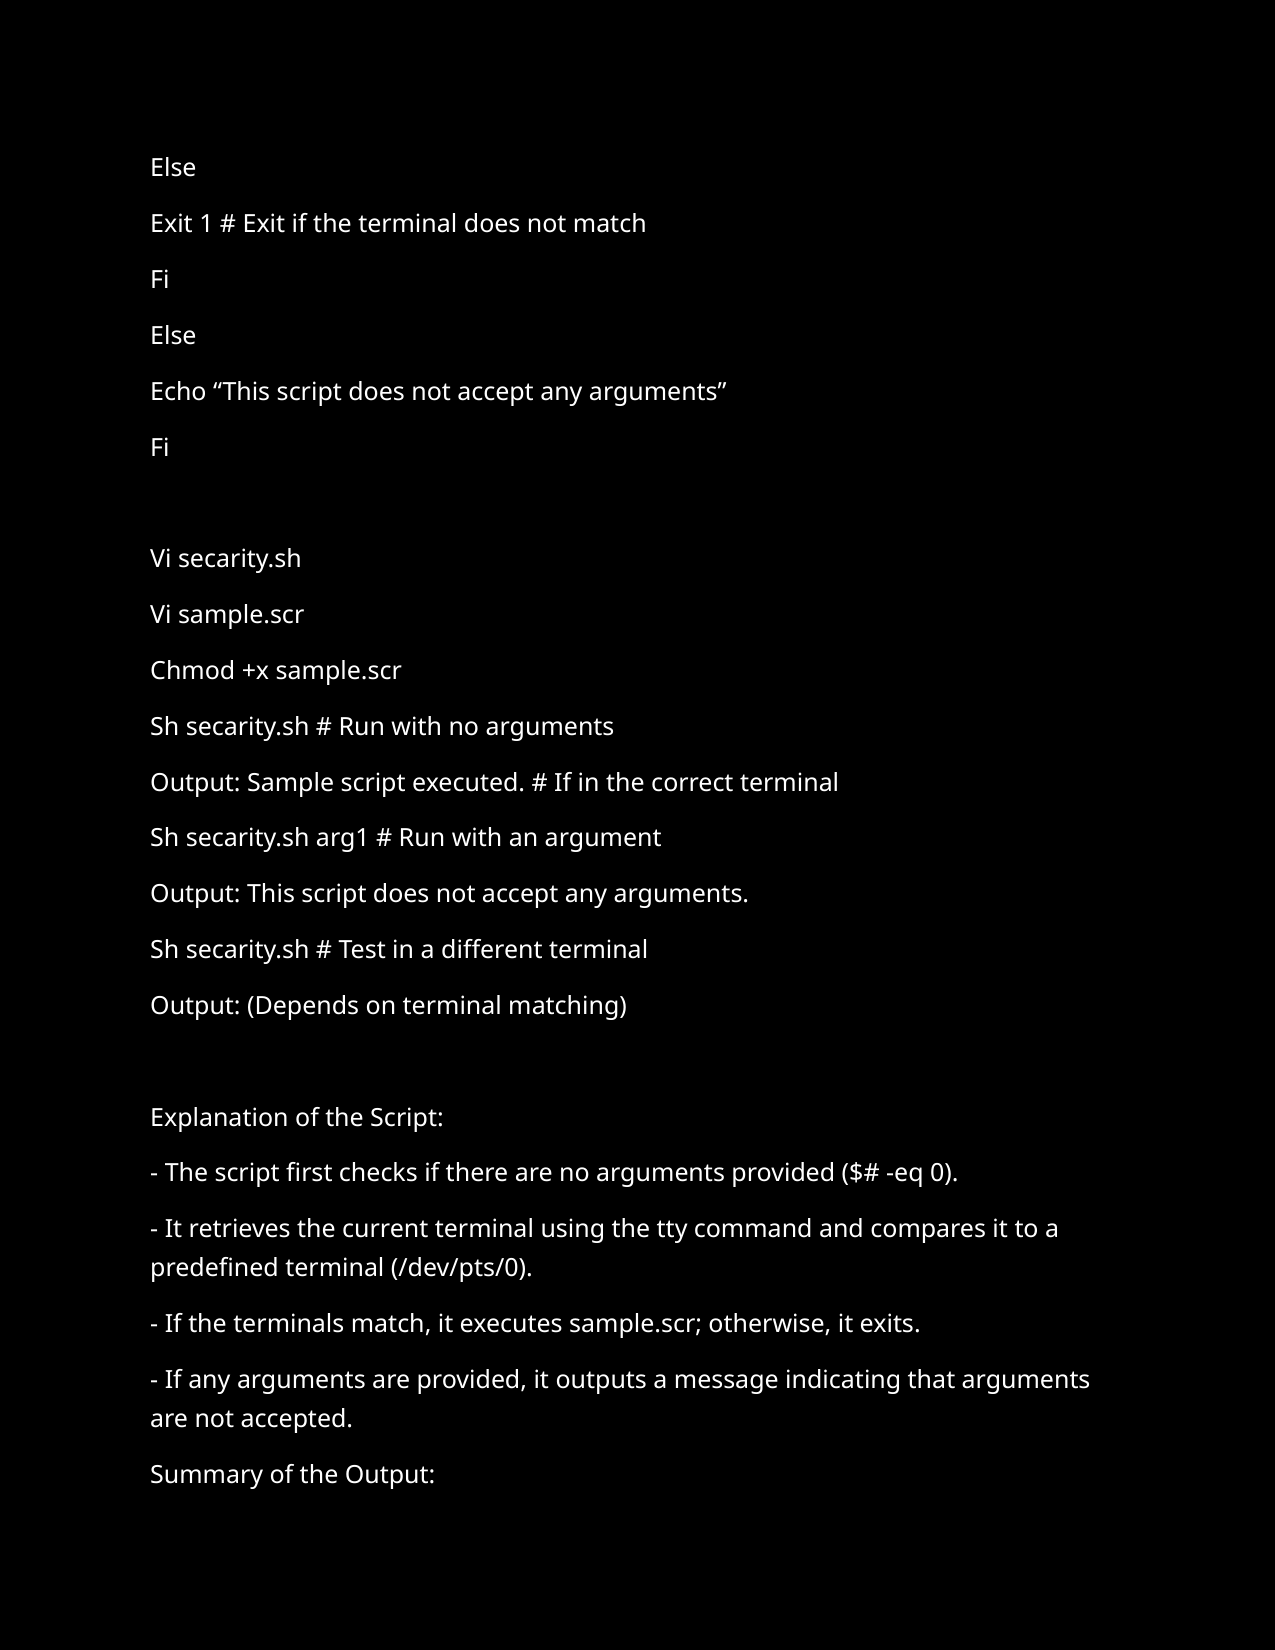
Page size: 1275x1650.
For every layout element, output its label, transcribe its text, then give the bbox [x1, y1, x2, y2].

text - It retrieves the current terminal using the tty command and compares it to a predefined terminal (/dev/pts/0). [150, 1211, 1125, 1284]
text Exit 1 # Exit if the terminal does not match [150, 206, 1125, 240]
text Fi [150, 262, 1125, 296]
text Sh secarity.sh # Run with no arguments [150, 708, 1125, 742]
text Explanation of the Script: [150, 1099, 1125, 1133]
text Output: This script does not accept any arguments. [150, 876, 1125, 910]
text Vi sample.scr [150, 597, 1125, 631]
text Sh secarity.sh # Test in a different terminal [150, 932, 1125, 966]
text Vi secarity.sh [150, 541, 1125, 575]
text - The script first checks if there are no arguments provided ($# -eq 0). [150, 1155, 1125, 1189]
text Else [150, 150, 1125, 184]
text Sh secarity.sh arg1 # Run with an argument [150, 820, 1125, 854]
text Else [150, 317, 1125, 352]
text Echo “This script does not accept any arguments” [150, 373, 1125, 407]
text Output: (Depends on terminal matching) [150, 987, 1125, 1022]
text Chmod +x sample.scr [150, 652, 1125, 687]
text Output: Sample script executed. # If in the correct terminal [150, 764, 1125, 798]
text - If the terminals match, it executes sample.scr; otherwise, it exits. [150, 1306, 1125, 1340]
text Fi [150, 429, 1125, 463]
text - If any arguments are provided, it outputs a message indicating that arguments are not accepted. [150, 1362, 1125, 1435]
text Summary of the Output: [150, 1457, 1125, 1491]
